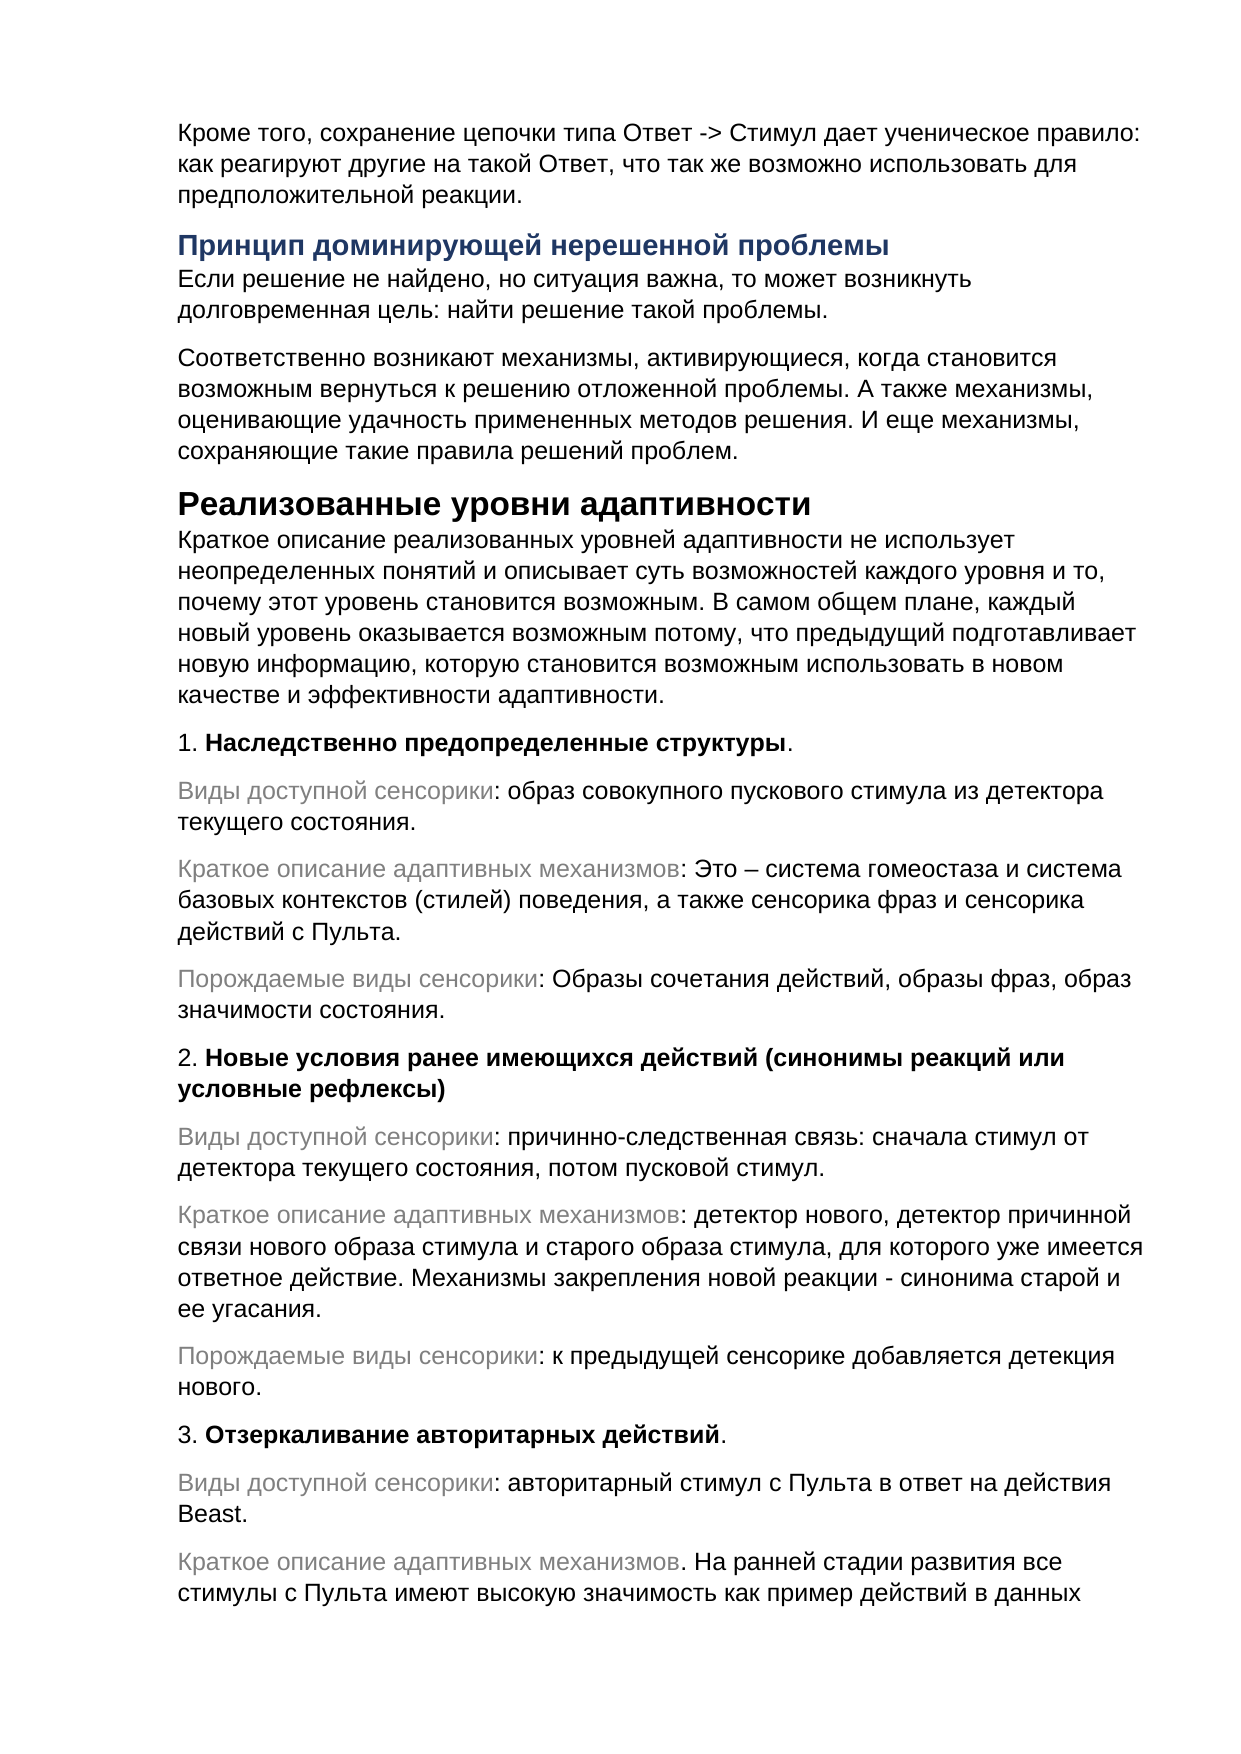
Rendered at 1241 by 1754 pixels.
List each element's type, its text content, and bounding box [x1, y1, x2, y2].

text Кроме того, сохранение цепочки типа Ответ -> Стимул дает ученическое правило: как реагируют другие на такой Ответ, что так же возможно использовать для предположительной реакции. [177, 118, 1152, 209]
subtitle Принцип доминирующей нерешенной проблемы [177, 228, 1152, 261]
text Краткое описание адаптивных механизмов: детектор нового, детектор причинной связи нового образа стимула и старого образа стимула, для которого уже имеется ответное действие. Механизмы закрепления новой реакции - синонима старой и ее угасания. [177, 1201, 1152, 1322]
text Виды доступной сенсорики: причинно-следственная связь: сначала стимул от детектора текущего состояния, потом пусковой стимул. [177, 1122, 1152, 1182]
text Виды доступной сенсорики: образ совокупного пускового стимула из детектора текущего состояния. [177, 776, 1152, 836]
text Виды доступной сенсорики: авторитарный стимул с Пульта в ответ на действия Beast. [177, 1468, 1152, 1528]
text Соответственно возникают механизмы, активирующиеся, когда становится возможным вернуться к решению отложенной проблемы. А также механизмы, оценивающие удачность примененных методов решения. И еще механизмы, сохраняющие такие правила решений проблем. [177, 343, 1152, 465]
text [177, 1547, 1152, 1606]
text 2. Новые условия ранее имеющихся действий (синонимы реакций или условные рефлексы) [177, 1043, 1152, 1103]
text 3. Отзеркаливание авторитарных действий. [177, 1420, 1152, 1449]
text Если решение не найдено, но ситуация важна, то может возникнуть долговременная цель: найти решение такой проблемы. [177, 264, 1152, 324]
text Порождаемые виды сенсорики: к предыдущей сенсорике добавляется детекция нового. [177, 1341, 1152, 1401]
text Краткое описание реализованных уровней адаптивности не использует неопределенных понятий и описывает суть возможностей каждого уровня и то, почему этот уровень становится возможным. В самом общем плане, каждый новый уровень оказывается возможным потому, что предыдущий подготавливает новую информацию, которую становится возможным использовать в новом качестве и эффективности адаптивности. [177, 525, 1152, 709]
text Краткое описание адаптивных механизмов: Это – система гомеостаза и система базовых контекстов (стилей) поведения, а также сенсорика фраз и сенсорика действий с Пульта. [177, 854, 1152, 945]
text Порождаемые виды сенсорики: Образы сочетания действий, образы фраз, образ значимости состояния. [177, 964, 1152, 1024]
subtitle Реализованные уровни адаптивности [177, 484, 1152, 522]
text 1. Наследственно предопределенные структуры. [177, 728, 1152, 757]
